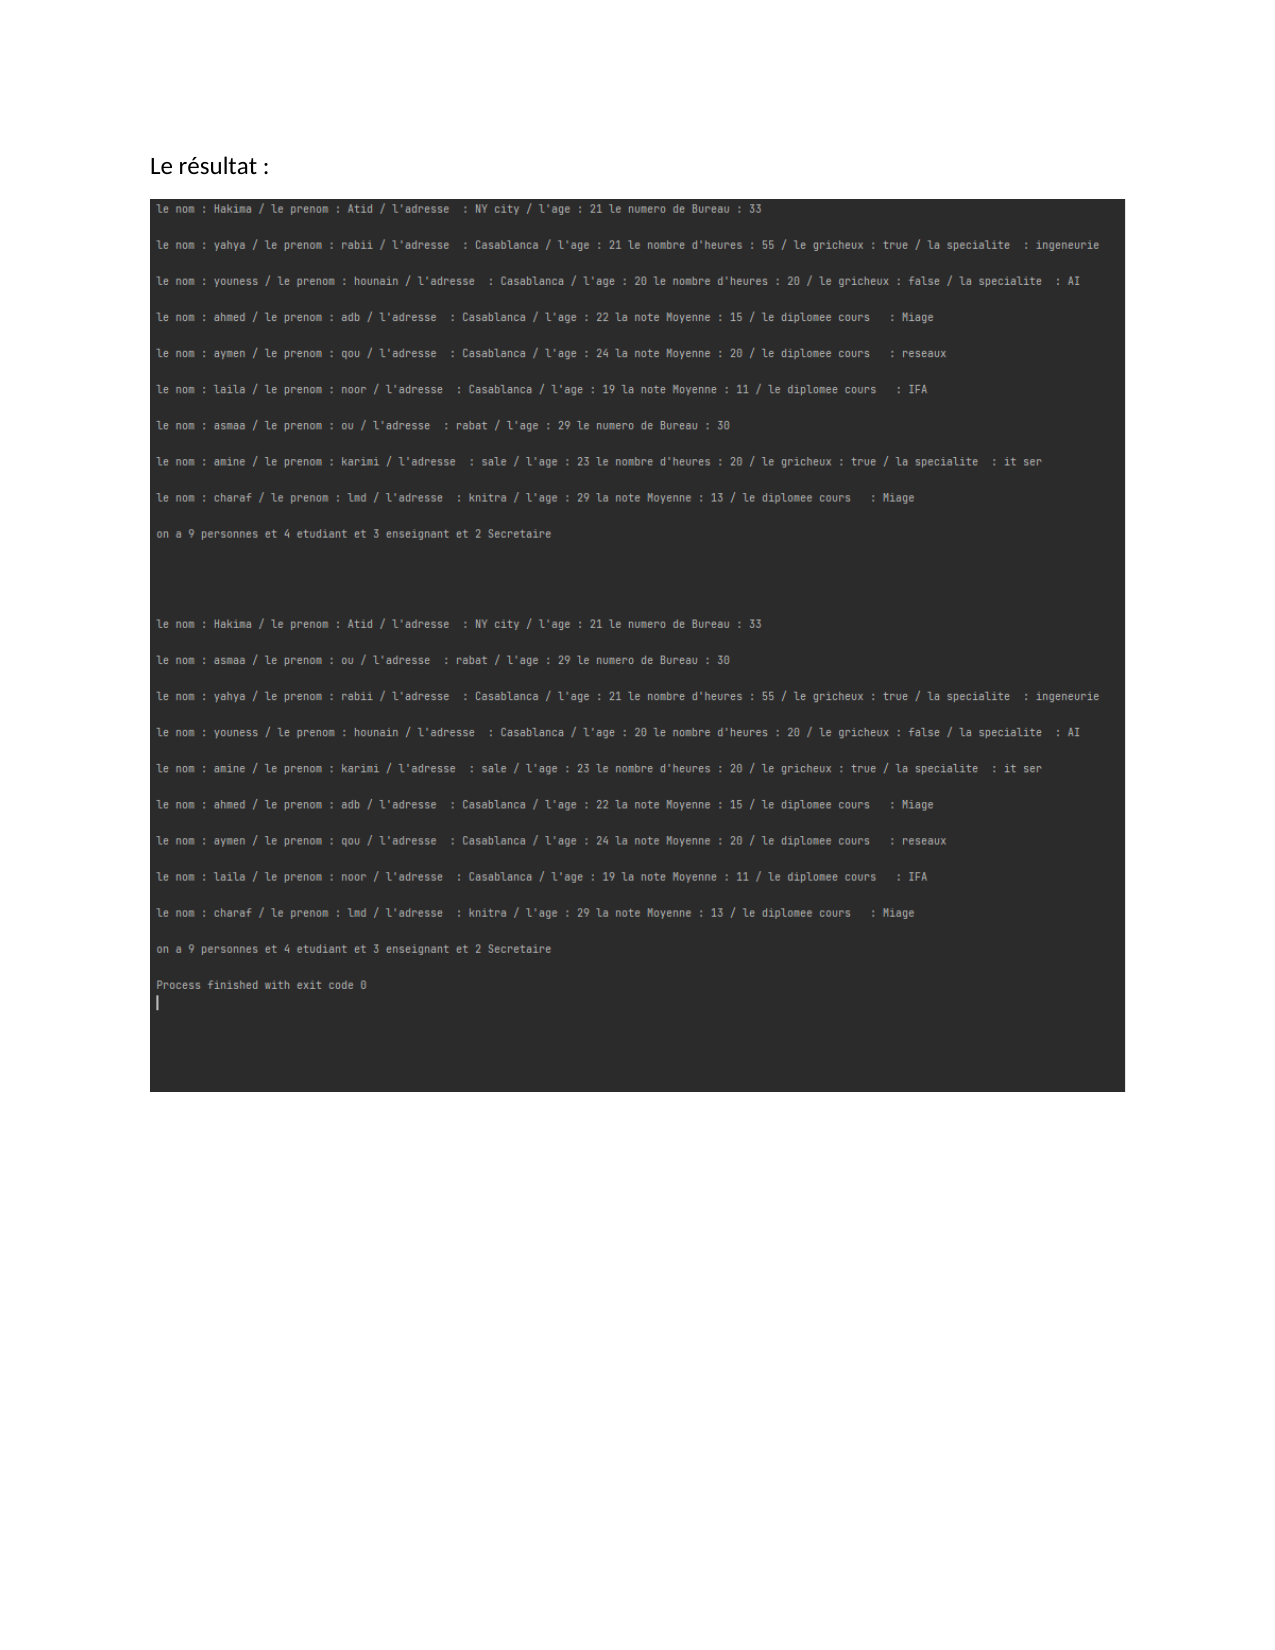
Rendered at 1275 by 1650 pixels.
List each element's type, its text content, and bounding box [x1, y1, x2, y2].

text Le résultat : [150, 150, 1125, 181]
picture [150, 199, 1125, 1092]
